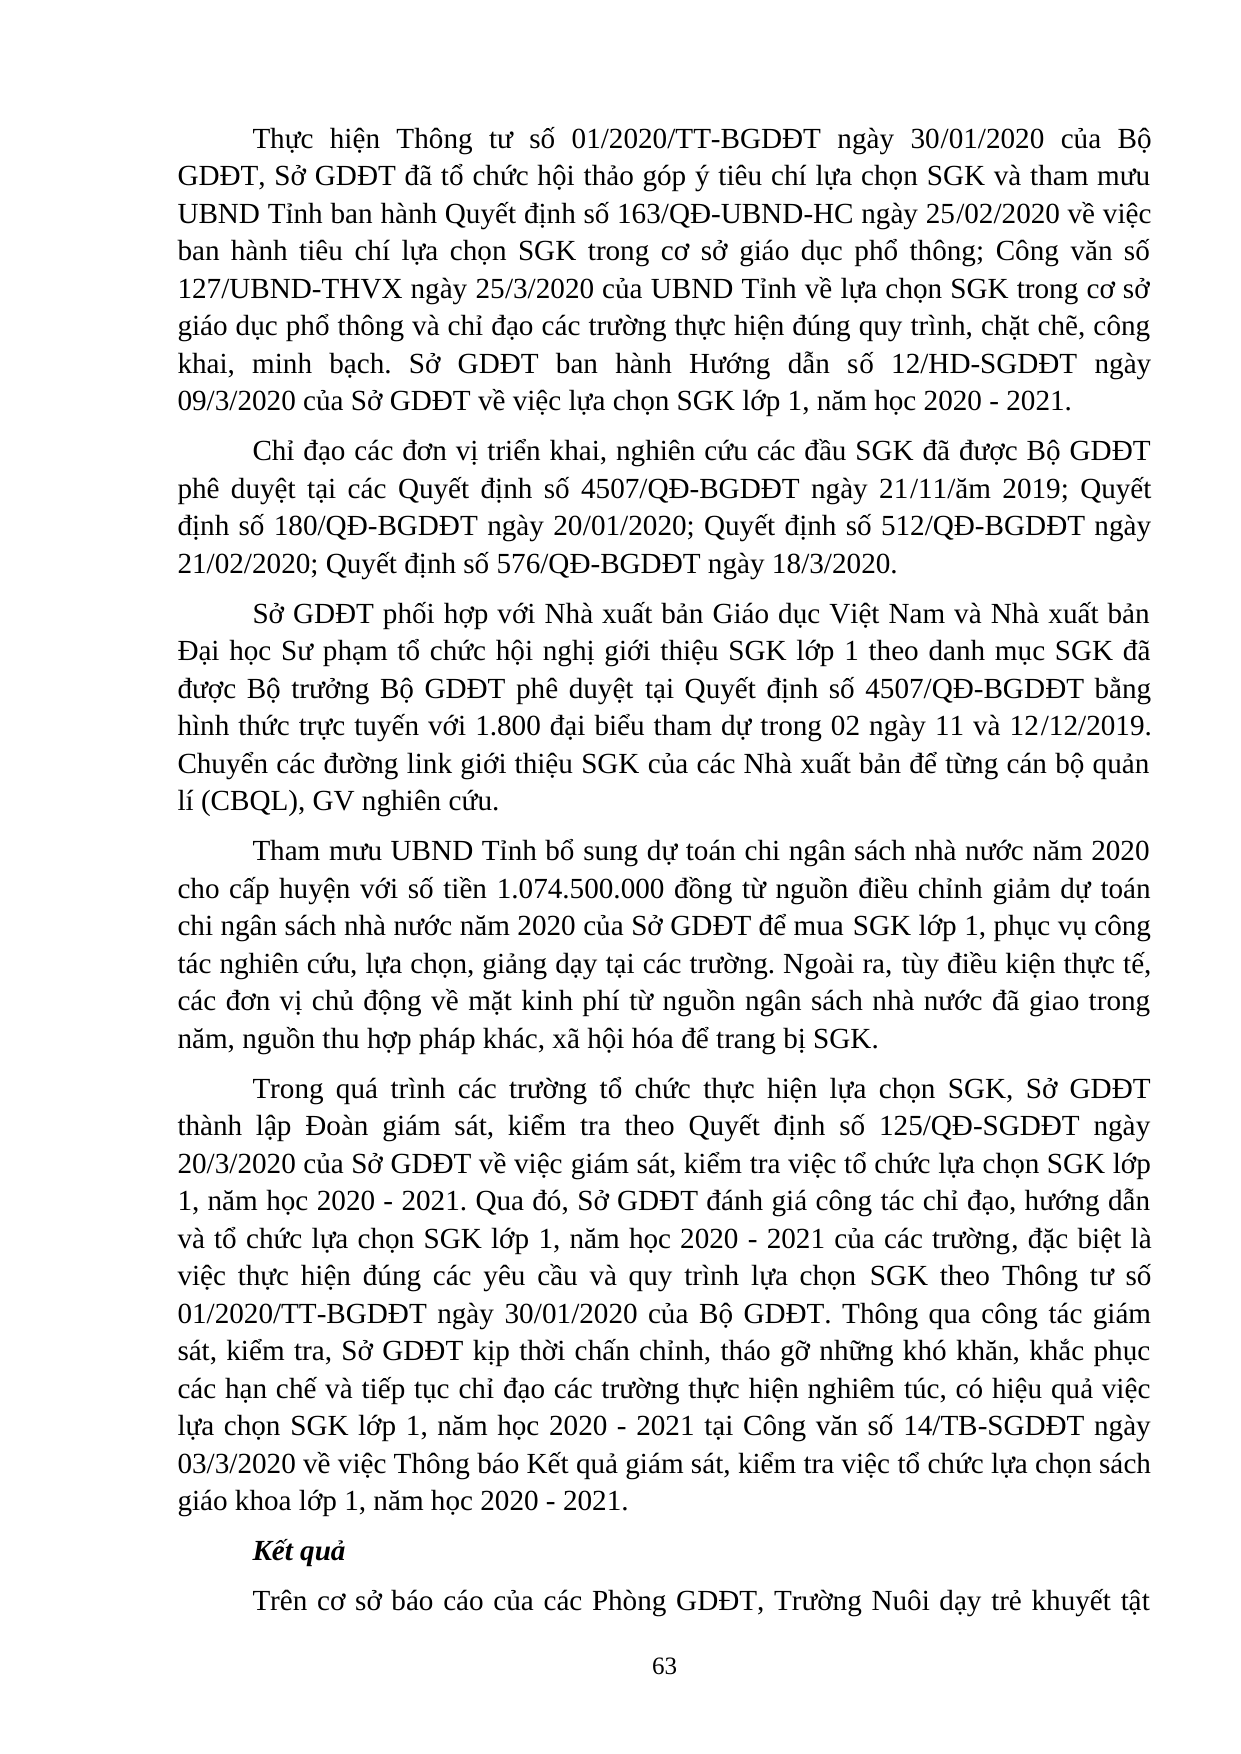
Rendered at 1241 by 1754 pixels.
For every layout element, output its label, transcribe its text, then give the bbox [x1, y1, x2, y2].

text Kết quả [177, 1531, 1152, 1568]
text Chỉ đạo các đơn vị triển khai, nghiên cứu các đầu SGK đã được Bộ GDĐT phê duyệt tại các Quyết định số 4507/QĐ-BGDĐT ngày 21/11/ăm 2019; Quyết định số 180/QĐ-BGDĐT ngày 20/01/2020; Quyết định số 512/QĐ-BGDĐT ngày 21/02/2020; Quyết định số 576/QĐ-BGDĐT ngày 18/3/2020. [177, 431, 1152, 581]
text Trong quá trình các trường tổ chức thực hiện lựa chọn SGK, Sở GDĐT thành lập Đoàn giám sát, kiểm tra theo Quyết định số 125/QĐ-SGDĐT ngày 20/3/2020 của Sở GDĐT về việc giám sát, kiểm tra việc tổ chức lựa chọn SGK lớp 1, năm học 2020 - 2021. Qua đó, Sở GDĐT đánh giá công tác chỉ đạo, hướng dẫn và tổ chức lựa chọn SGK lớp 1, năm học 2020 - 2021 của các trường, đặc biệt là việc thực hiện đúng các yêu cầu và quy trình lựa chọn SGK theo Thông tư số 01/2020/TT-BGDĐT ngày 30/01/2020 của Bộ GDĐT. Thông qua công tác giám sát, kiểm tra, Sở GDĐT kịp thời chấn chỉnh, tháo gỡ những khó khăn, khắc phục các hạn chế và tiếp tục chỉ đạo các trường thực hiện nghiêm túc, có hiệu quả việc lựa chọn SGK lớp 1, năm học 2020 - 2021 tại Công văn số 14/TB-SGDĐT ngày 03/3/2020 về việc Thông báo Kết quả giám sát, kiểm tra việc tổ chức lựa chọn sách giáo khoa lớp 1, năm học 2020 - 2021. [177, 1068, 1152, 1518]
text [177, 1581, 1152, 1618]
text Tham mưu UBND Tỉnh bổ sung dự toán chi ngân sách nhà nước năm 2020 cho cấp huyện với số tiền 1.074.500.000 đồng từ nguồn điều chỉnh giảm dự toán chi ngân sách nhà nước năm 2020 của Sở GDĐT để mua SGK lớp 1, phục vụ công tác nghiên cứu, lựa chọn, giảng dạy tại các trường. Ngoài ra, tùy điều kiện thực tế, các đơn vị chủ động về mặt kinh phí từ nguồn ngân sách nhà nước đã giao trong năm, nguồn thu hợp pháp khác, xã hội hóa để trang bị SGK. [177, 831, 1152, 1056]
text Sở GDĐT phối hợp với Nhà xuất bản Giáo dục Việt Nam và Nhà xuất bản Đại học Sư phạm tổ chức hội nghị giới thiệu SGK lớp 1 theo danh mục SGK đã được Bộ trưởng Bộ GDĐT phê duyệt tại Quyết định số 4507/QĐ-BGDĐT bằng hình thức trực tuyến với 1.800 đại biểu tham dự trong 02 ngày 11 và 12/12/2019. Chuyển các đường link giới thiệu SGK của các Nhà xuất bản để từng cán bộ quản lí (CBQL), GV nghiên cứu. [177, 593, 1152, 818]
text Thực hiện Thông tư số 01/2020/TT-BGDĐT ngày 30/01/2020 của Bộ GDĐT, Sở GDĐT đã tổ chức hội thảo góp ý tiêu chí lựa chọn SGK và tham mưu UBND Tỉnh ban hành Quyết định số 163/QĐ-UBND-HC ngày 25/02/2020 về việc ban hành tiêu chí lựa chọn SGK trong cơ sở giáo dục phổ thông; Công văn số 127/UBND-THVX ngày 25/3/2020 của UBND Tỉnh về lựa chọn SGK trong cơ sở giáo dục phổ thông và chỉ đạo các trường thực hiện đúng quy trình, chặt chẽ, công khai, minh bạch. Sở GDĐT ban hành Hướng dẫn số 12/HD-SGDĐT ngày 09/3/2020 của Sở GDĐT về việc lựa chọn SGK lớp 1, năm học 2020 - 2021. [177, 118, 1152, 418]
